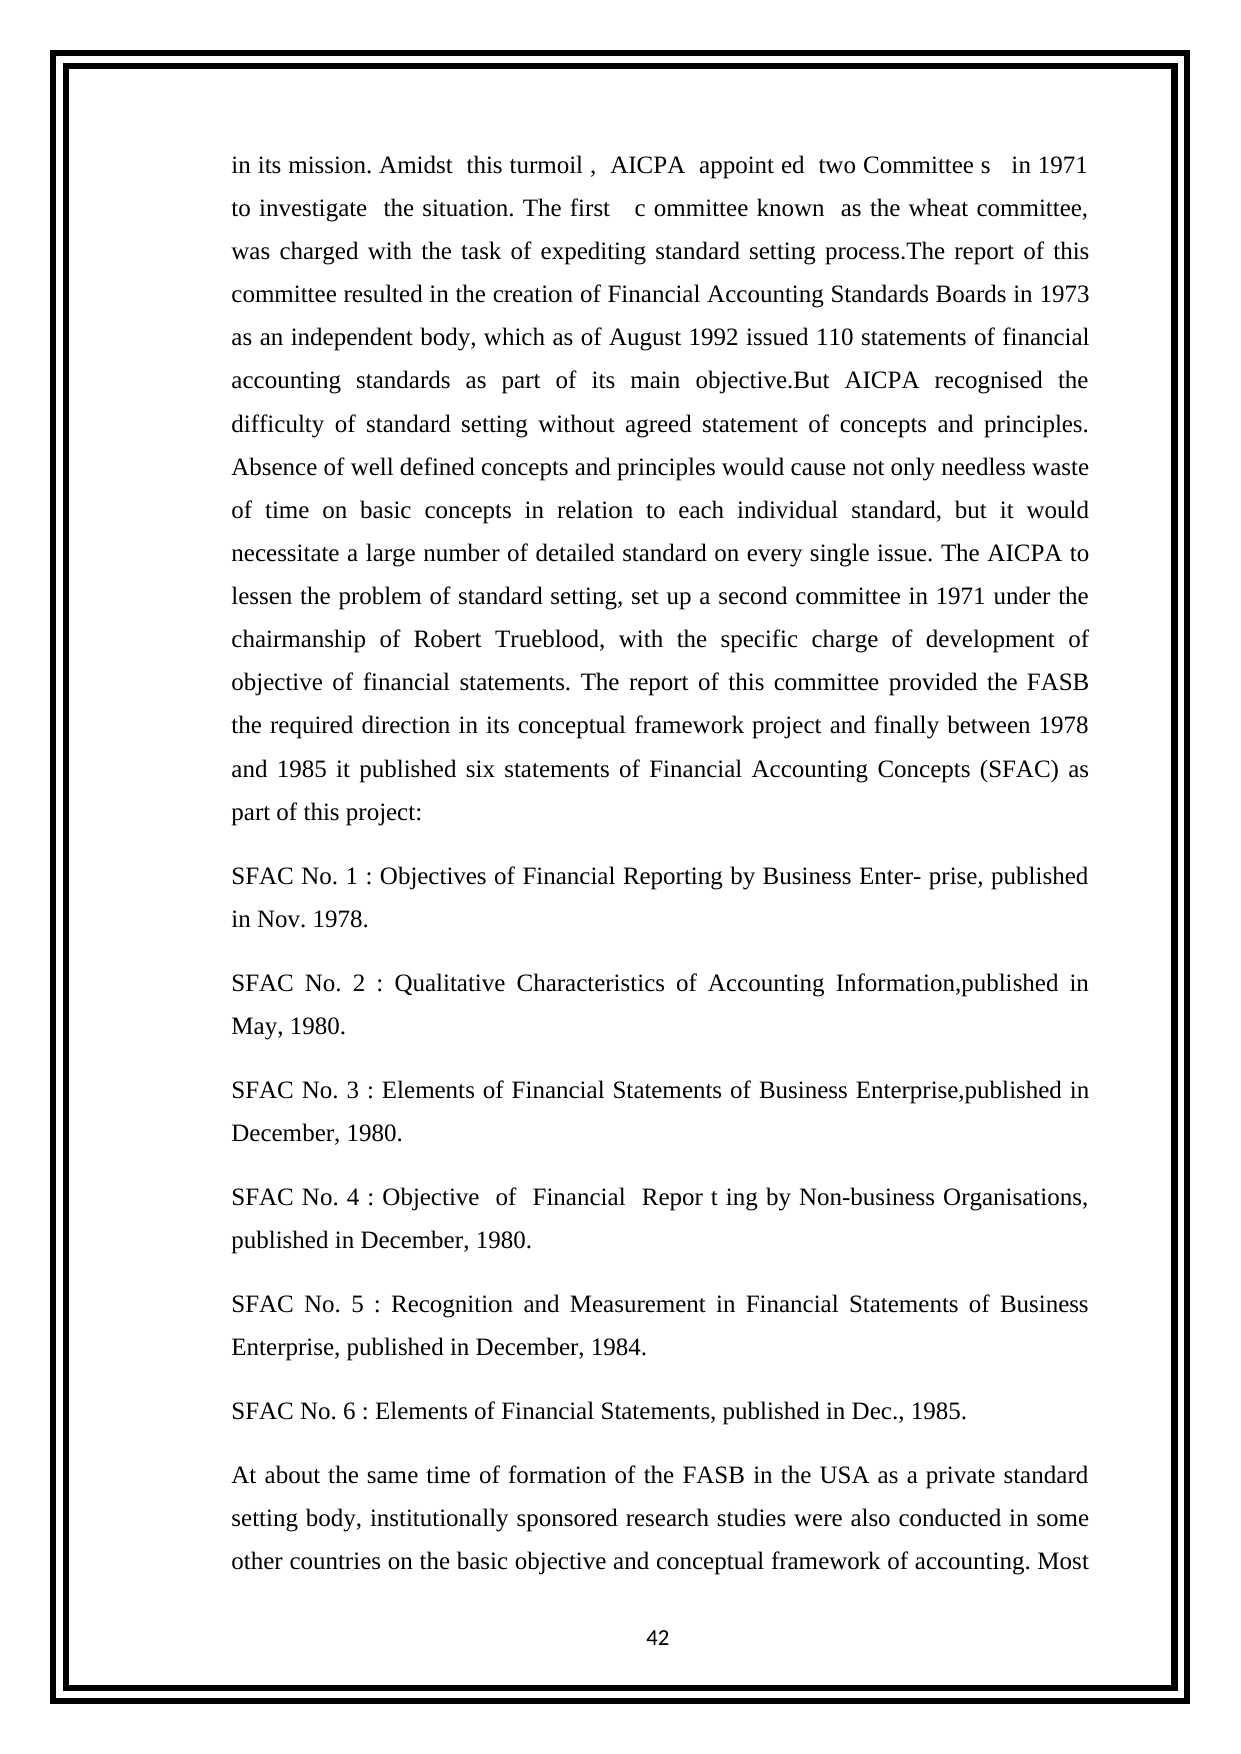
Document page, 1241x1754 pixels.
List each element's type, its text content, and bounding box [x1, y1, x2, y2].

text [231, 1460, 1090, 1575]
text SFAC No. 5 : Recognition and Measurement in Financial Statements of Business Enterprise, published in December, 1984. [231, 1289, 1090, 1361]
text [231, 150, 1090, 826]
text SFAC No. 6 : Elements of Financial Statements, published in Dec., 1985. [231, 1396, 1090, 1425]
text SFAC No. 4 : Objective of Financial Repor t ing by Non-business Organisations, published in December, 1980. [231, 1182, 1090, 1254]
text SFAC No. 1 : Objectives of Financial Reporting by Business Enter- prise, published in Nov. 1978. [231, 861, 1090, 933]
text SFAC No. 3 : Elements of Financial Statements of Business Enterprise,published in December, 1980. [231, 1075, 1090, 1147]
text SFAC No. 2 : Qualitative Characteristics of Accounting Information,published in May, 1980. [231, 968, 1090, 1040]
